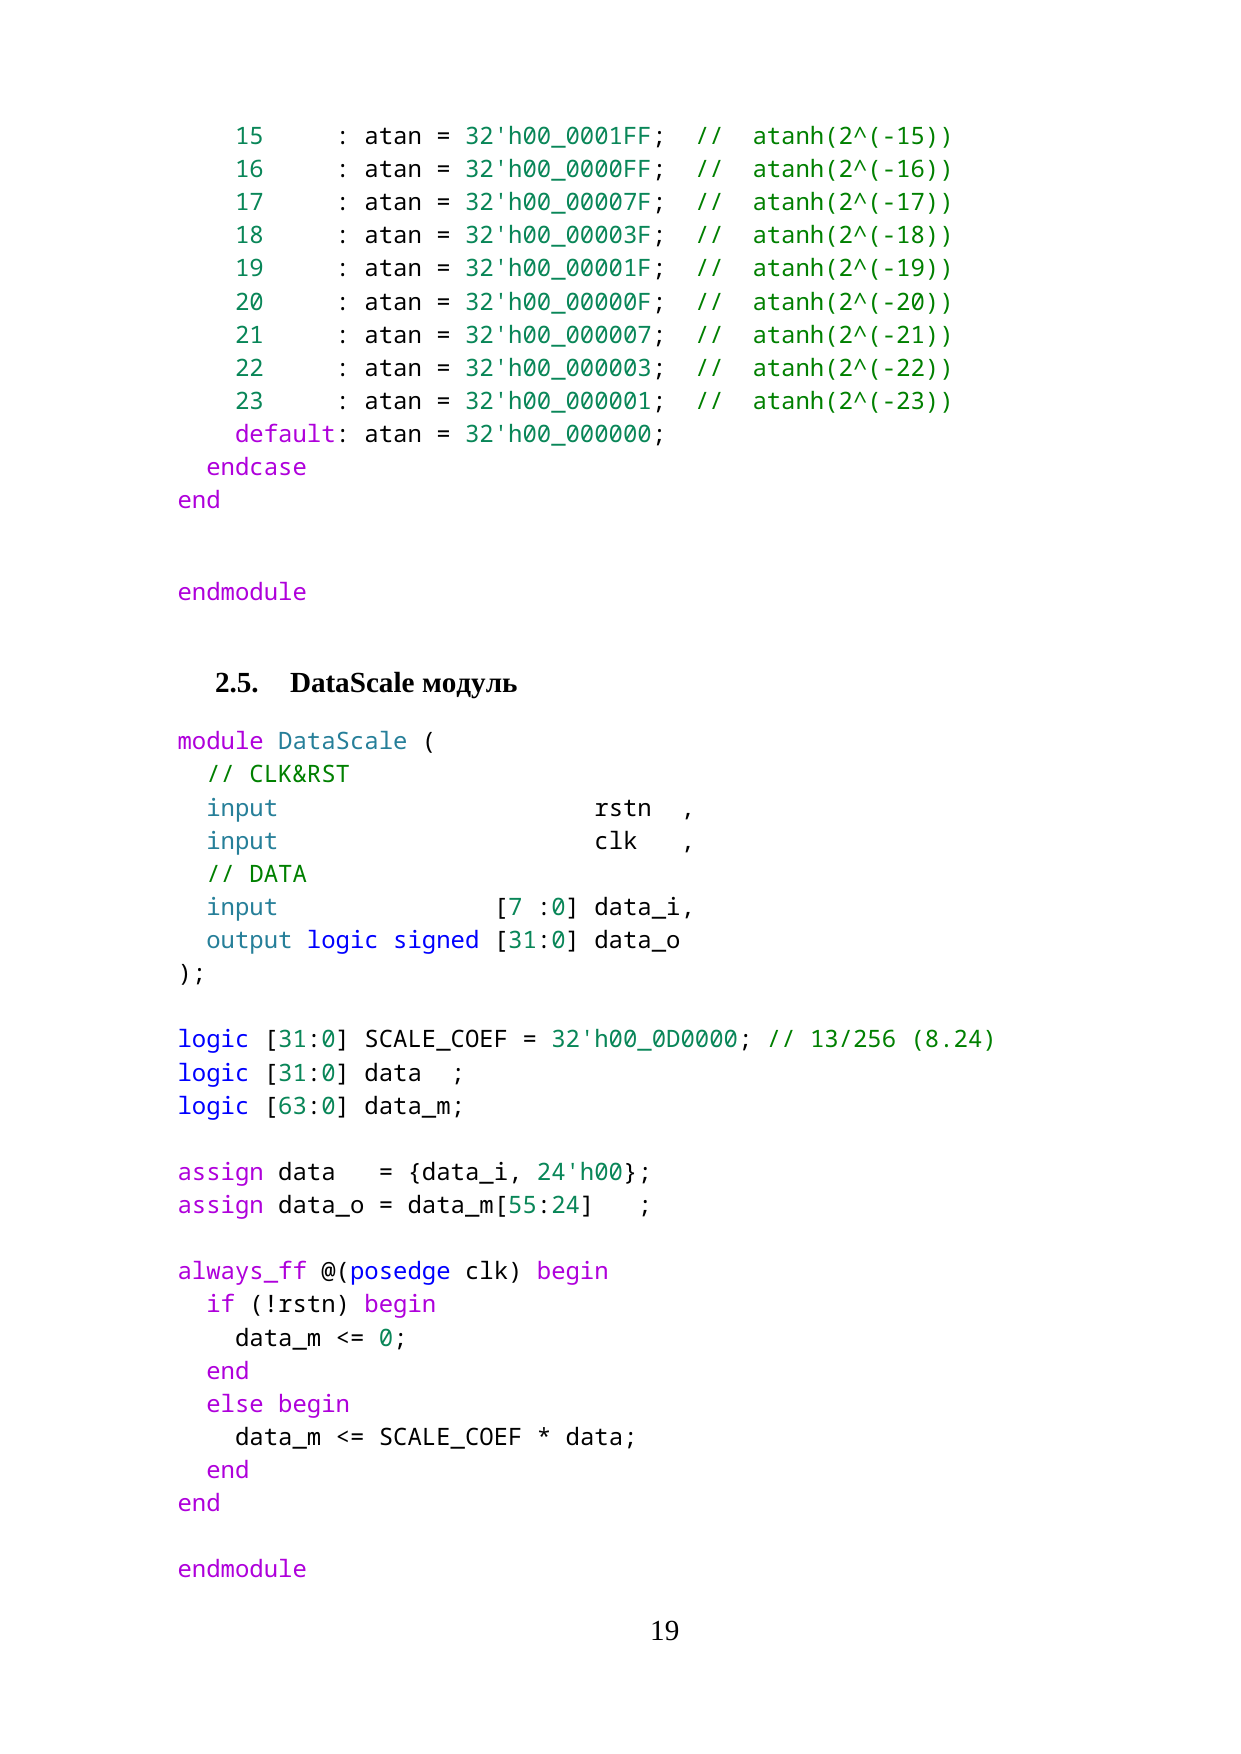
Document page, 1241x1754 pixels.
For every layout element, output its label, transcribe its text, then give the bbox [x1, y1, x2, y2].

text 22 : atan = 32'h00_000003; // atanh(2^(-22)) [177, 350, 1152, 383]
text input clk , [177, 823, 1152, 856]
text endcase [177, 449, 1152, 482]
text 16 : atan = 32'h00_0000FF; // atanh(2^(-16)) [177, 151, 1152, 184]
text 23 : atan = 32'h00_000001; // atanh(2^(-23)) [177, 383, 1152, 416]
text endmodule [177, 1552, 1152, 1585]
text 19 : atan = 32'h00_00001F; // atanh(2^(-19)) [177, 251, 1152, 284]
text output logic signed [31:0] data_o [177, 922, 1152, 955]
text // CLK&RST [177, 757, 1152, 790]
text end [177, 482, 1152, 516]
text 20 : atan = 32'h00_00000F; // atanh(2^(-20)) [177, 284, 1152, 317]
text 15 : atan = 32'h00_0001FF; // atanh(2^(-15)) [177, 118, 1152, 151]
subtitle DataScale модуль [215, 665, 1152, 698]
text default: atan = 32'h00_000000; [177, 416, 1152, 449]
text end [177, 1353, 1152, 1386]
text end [177, 1452, 1152, 1485]
text end [177, 1485, 1152, 1518]
text 18 : atan = 32'h00_00003F; // atanh(2^(-18)) [177, 217, 1152, 251]
text // DATA [177, 856, 1152, 889]
text logic [31:0] SCALE_COEF = 32'h00_0D0000; // 13/256 (8.24) [177, 1022, 1152, 1055]
text 17 : atan = 32'h00_00007F; // atanh(2^(-17)) [177, 184, 1152, 217]
text logic [63:0] data_m; [177, 1088, 1152, 1121]
text else begin [177, 1386, 1152, 1419]
text 21 : atan = 32'h00_000007; // atanh(2^(-21)) [177, 317, 1152, 350]
text logic [31:0] data ; [177, 1055, 1152, 1088]
text always_ff @(posedge clk) begin [177, 1253, 1152, 1287]
text if (!rstn) begin [177, 1287, 1152, 1320]
text module DataScale ( [177, 723, 1152, 757]
text assign data_o = data_m[55:24] ; [177, 1187, 1152, 1220]
text data_m <= SCALE_COEF * data; [177, 1419, 1152, 1452]
text ); [177, 955, 1152, 988]
text data_m <= 0; [177, 1320, 1152, 1353]
text input rstn , [177, 790, 1152, 823]
text endmodule [177, 574, 1152, 607]
text input [7 :0] data_i, [177, 889, 1152, 922]
text assign data = {data_i, 24'h00}; [177, 1154, 1152, 1187]
